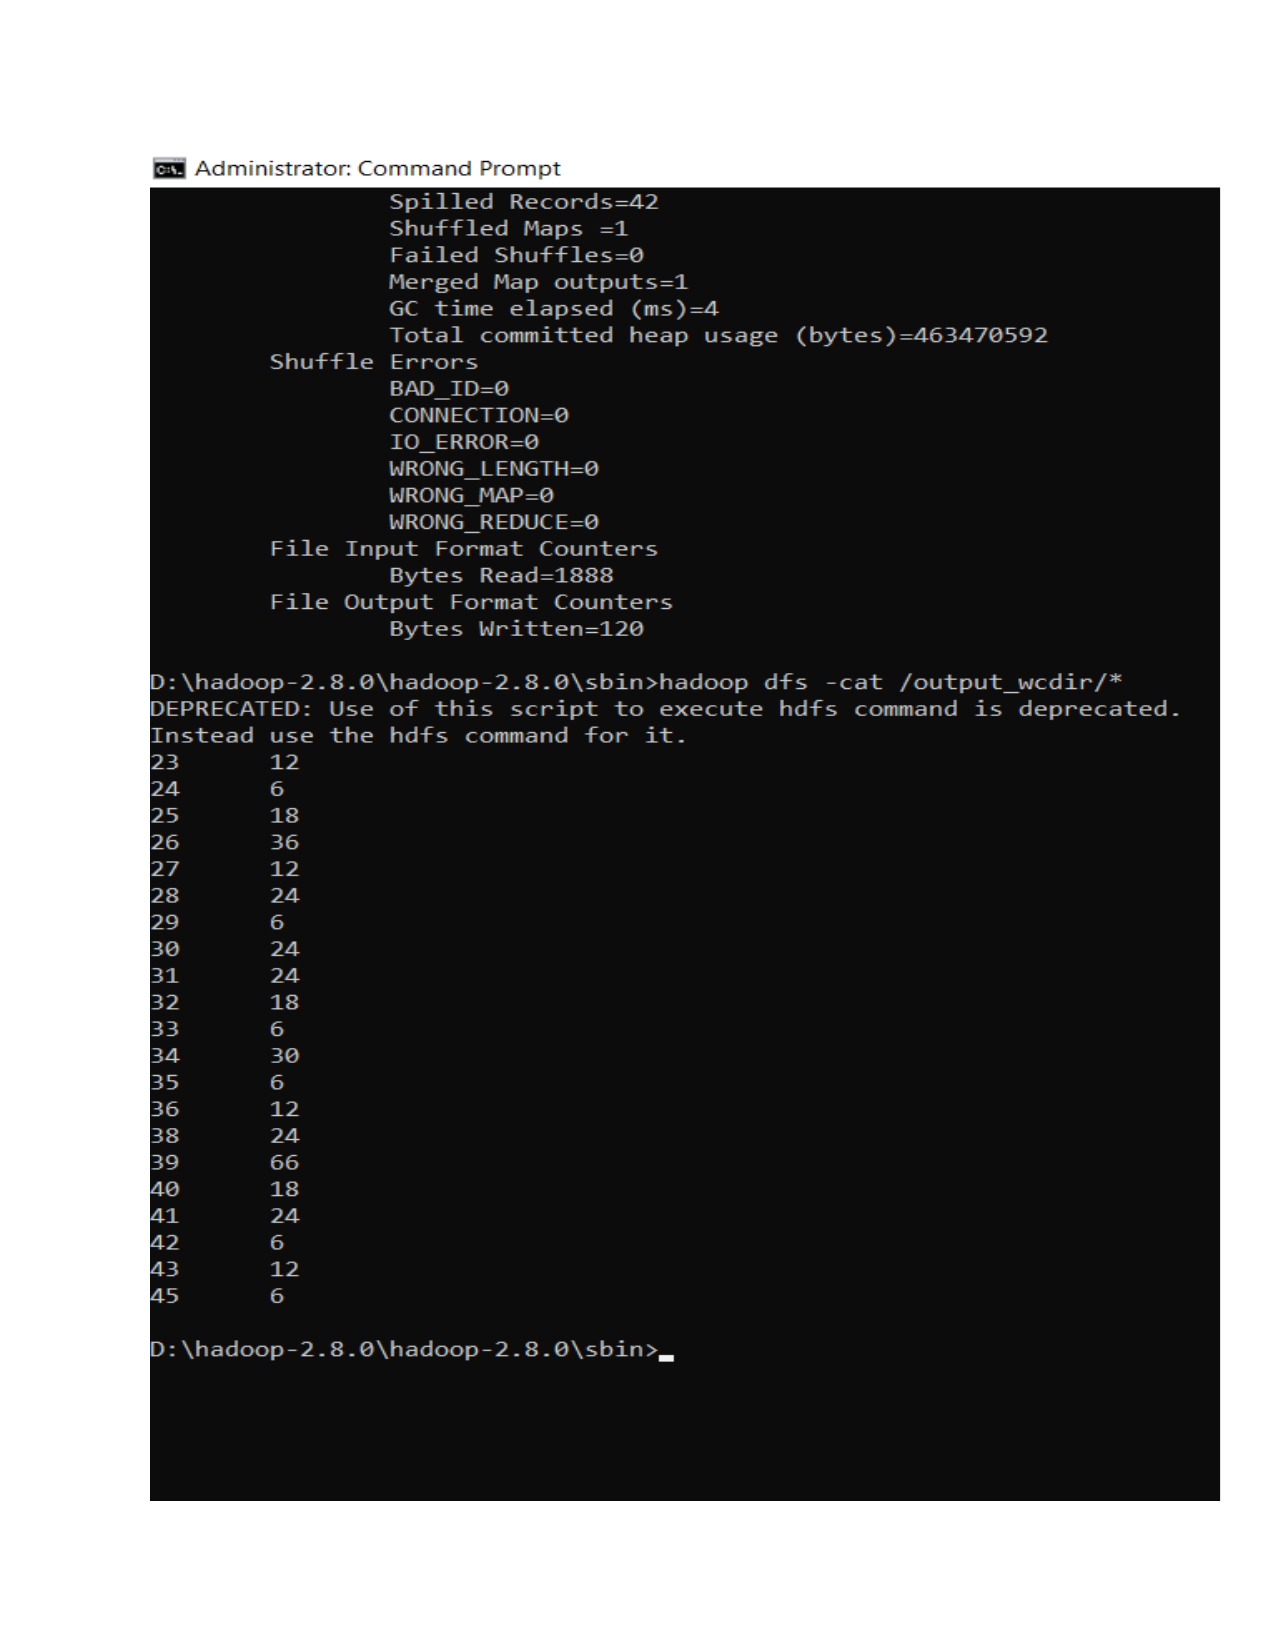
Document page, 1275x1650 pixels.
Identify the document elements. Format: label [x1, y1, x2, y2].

picture [150, 150, 1221, 1501]
